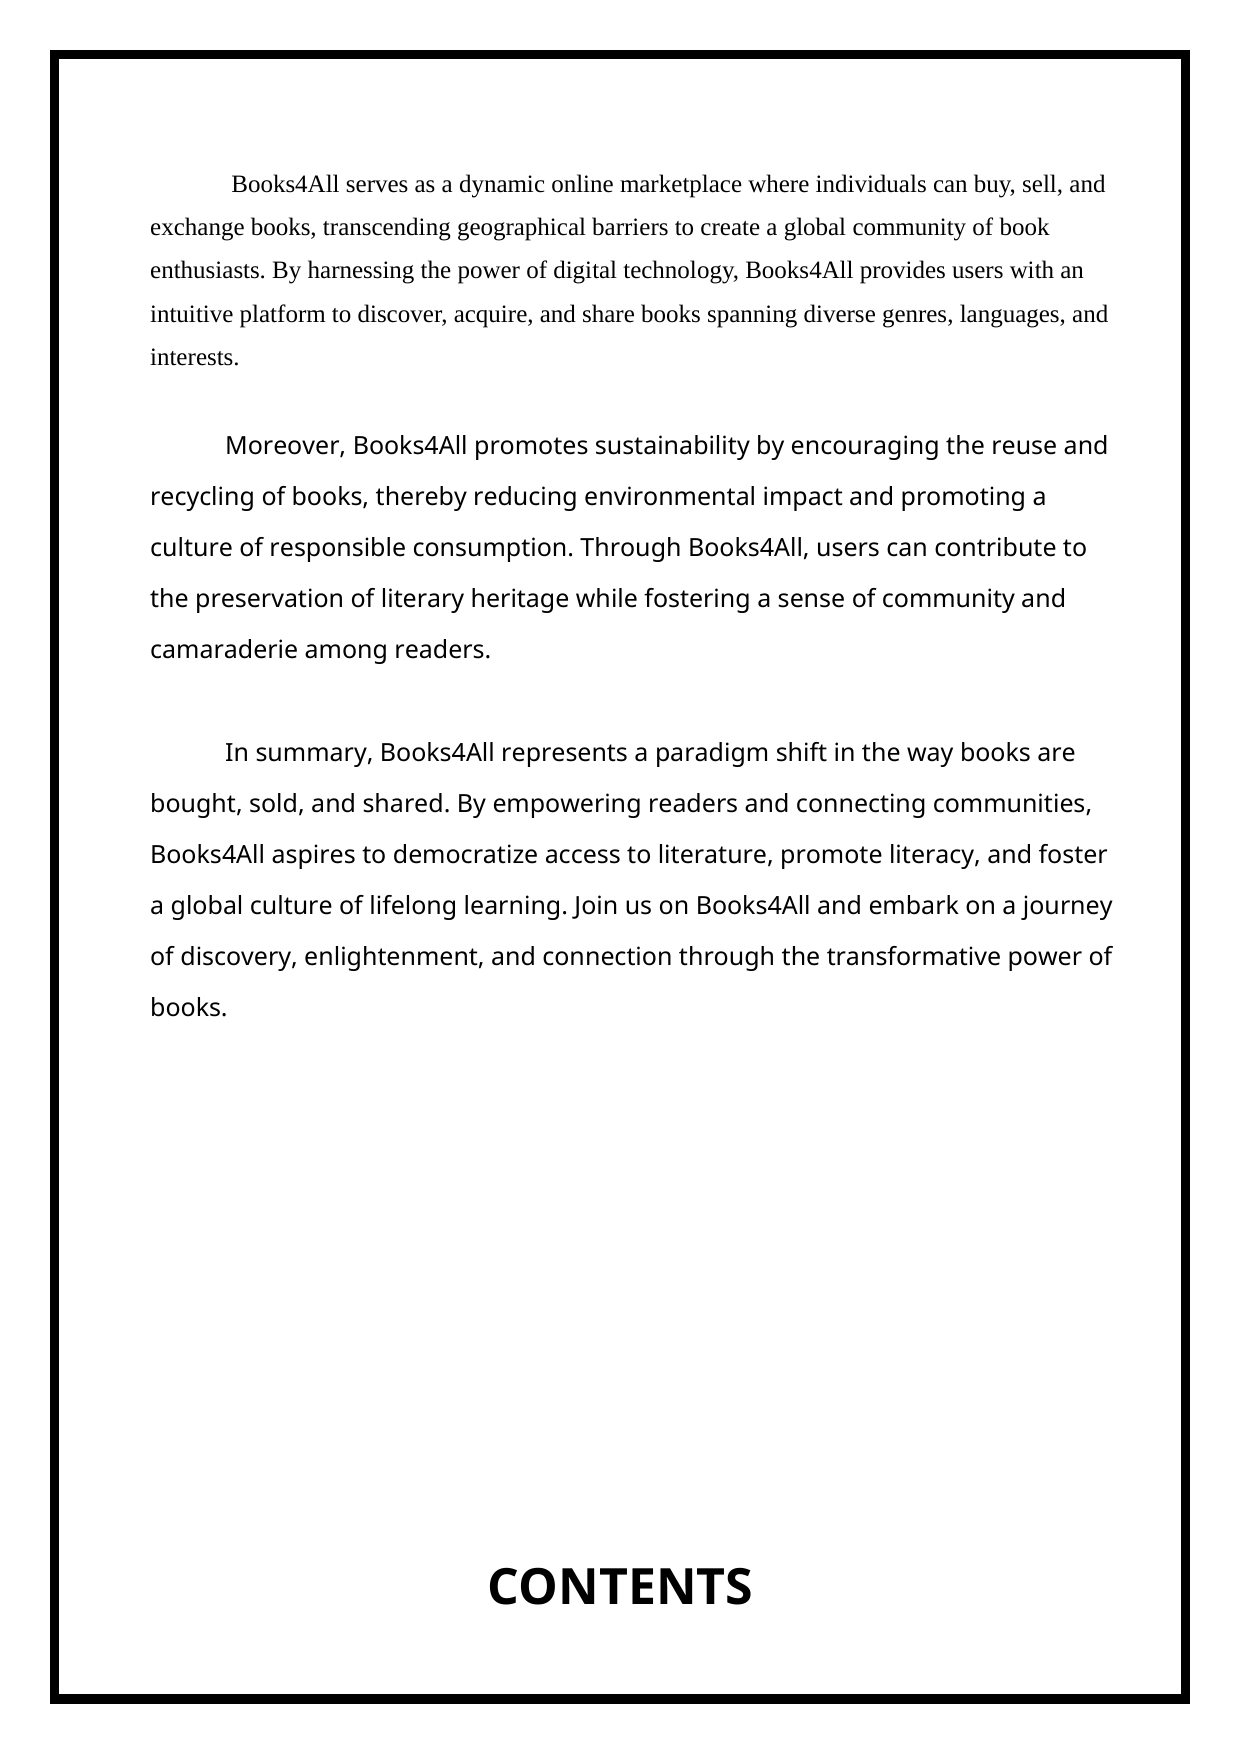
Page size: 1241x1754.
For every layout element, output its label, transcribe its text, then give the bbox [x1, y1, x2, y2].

text CONTENTS [150, 1551, 1090, 1619]
text In summary, Books4All represents a paradigm shift in the way books are bought, sold, and shared. By empowering readers and connecting communities, Books4All aspires to democratize access to literature, promote literacy, and foster a global culture of lifelong learning. Join us on Books4All and embark on a journey of discovery, enlightenment, and connection through the transformative power of books. [150, 734, 1124, 1023]
text Books4All serves as a dynamic online marketplace where individuals can buy, sell, and exchange books, transcending geographical barriers to create a global community of book enthusiasts. By harnessing the power of digital technology, Books4All provides users with an intuitive platform to discover, acquire, and share books spanning diverse genres, languages, and interests. [150, 169, 1124, 371]
text Moreover, Books4All promotes sustainability by encouraging the reuse and recycling of books, thereby reducing environmental impact and promoting a culture of responsible consumption. Through Books4All, users can contribute to the preservation of literary heritage while fostering a sense of community and camaraderie among readers. [150, 428, 1124, 666]
